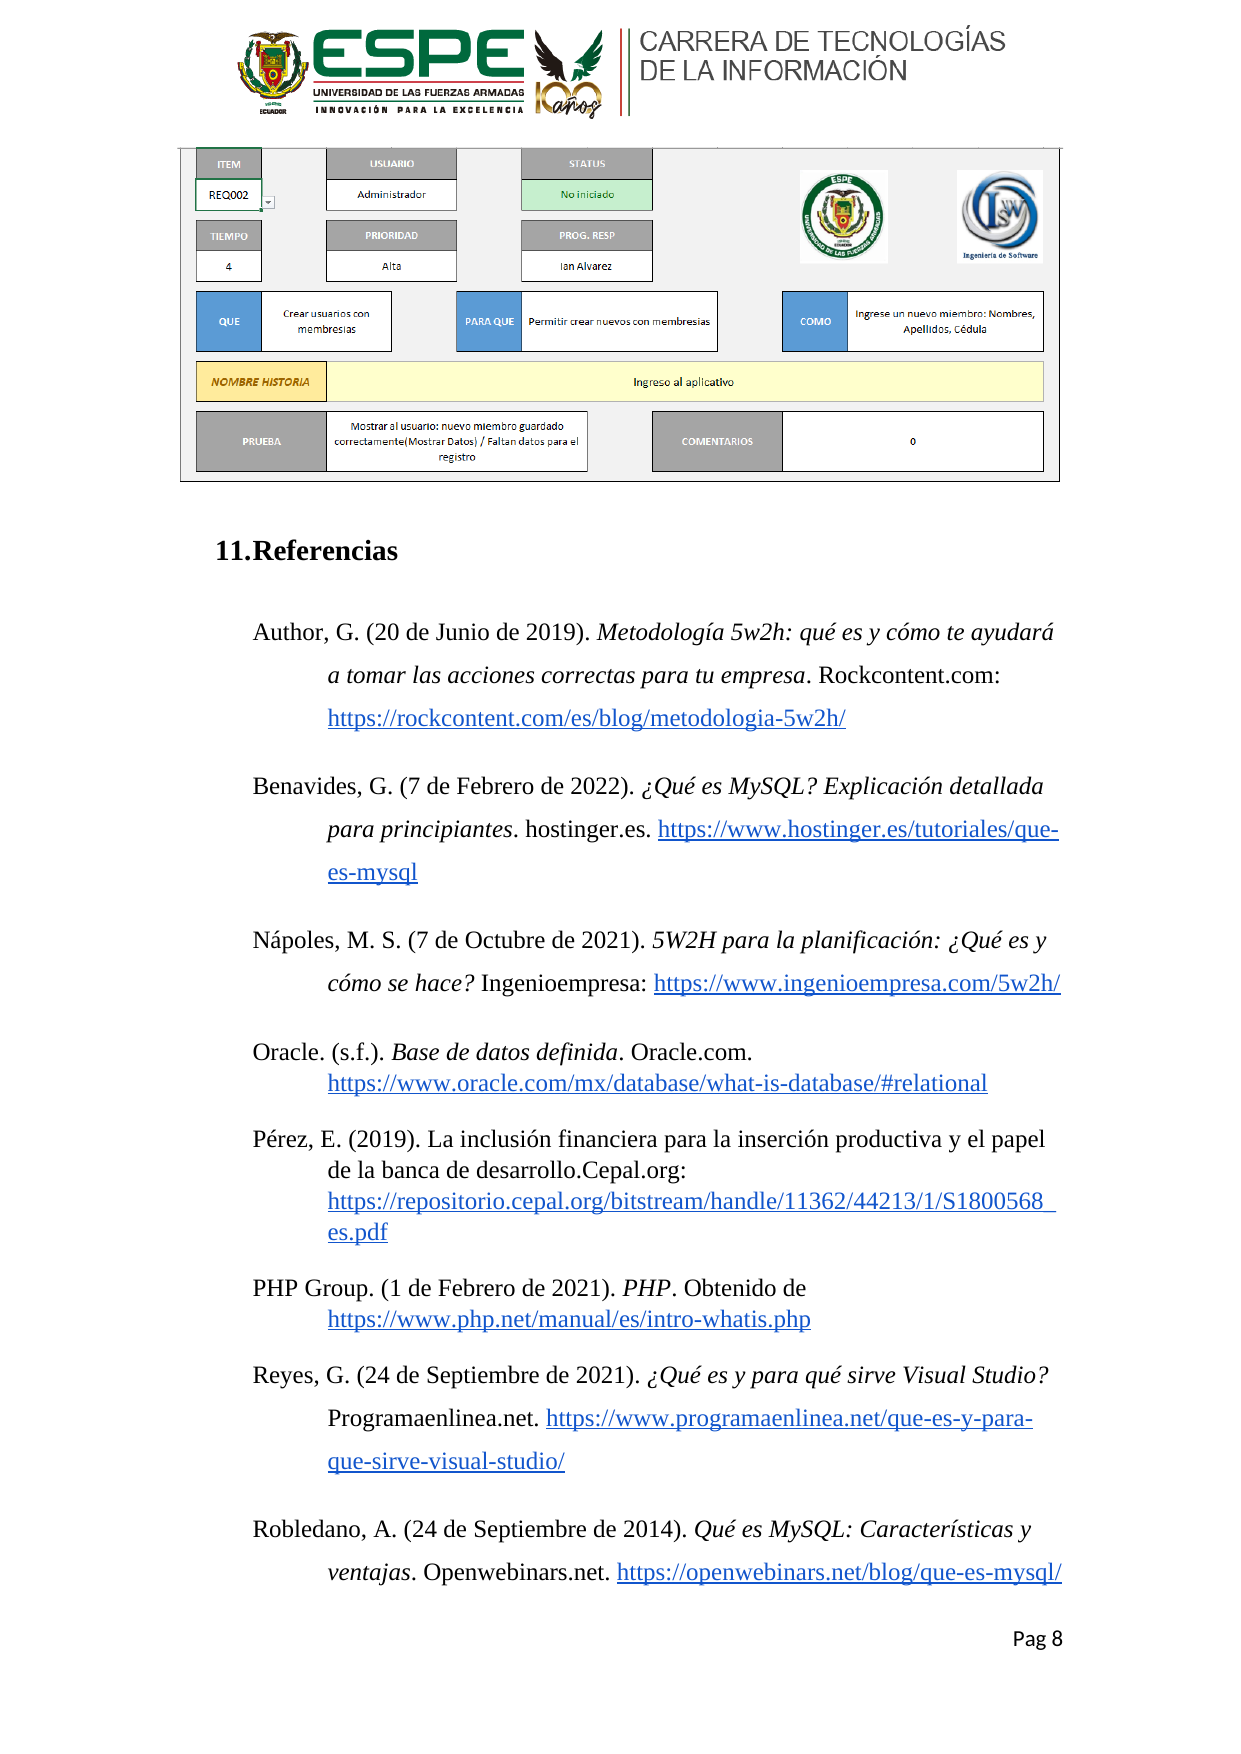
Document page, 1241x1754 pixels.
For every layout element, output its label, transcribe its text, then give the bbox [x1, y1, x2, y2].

picture [229, 22, 1011, 128]
text Author, G. (20 de Junio de 2019). Metodología 5w2h: qué es y cómo te ayudará a tomar las acciones correctas para tu empresa. Rockcontent.com: https://rockcontent.com/es/blog/metodologia-5w2h/ [252, 617, 1063, 732]
subtitle Referencias [215, 533, 1063, 566]
picture [177, 147, 1064, 487]
text Pérez, E. (2019). La inclusión financiera para la inserción productiva y el papel de la banca de desarrollo.Cepal.org: https://repositorio.cepal.org/bitstream/handle/11362/44213/1/S1800568_es.pdf [252, 1124, 1063, 1246]
text Robledano, A. (24 de Septiembre de 2014). Qué es MySQL: Características y ventajas. Openwebinars.net. https://openwebinars.net/blog/que-es-mysql/ [252, 1514, 1063, 1586]
text PHP Group. (1 de Febrero de 2021). PHP. Obtenido de https://www.php.net/manual/es/intro-whatis.php [252, 1273, 1063, 1333]
text Benavides, G. (7 de Febrero de 2022). ¿Qué es MySQL? Explicación detallada para principiantes. hostinger.es. https://www.hostinger.es/tutoriales/que-es-mysql [252, 771, 1063, 886]
text Reyes, G. (24 de Septiembre de 2021). ¿Qué es y para qué sirve Visual Studio? Programaenlinea.net. https://www.programaenlinea.net/que-es-y-para-que-sirve-visual-studio/ [252, 1360, 1063, 1475]
text Nápoles, M. S. (7 de Octubre de 2021). 5W2H para la planificación: ¿Qué es y cómo se hace? Ingenioempresa: https://www.ingenioempresa.com/5w2h/ [252, 925, 1063, 997]
text Oracle. (s.f.). Base de datos definida. Oracle.com. https://www.oracle.com/mx/database/what-is-database/#relational [252, 1037, 1063, 1096]
